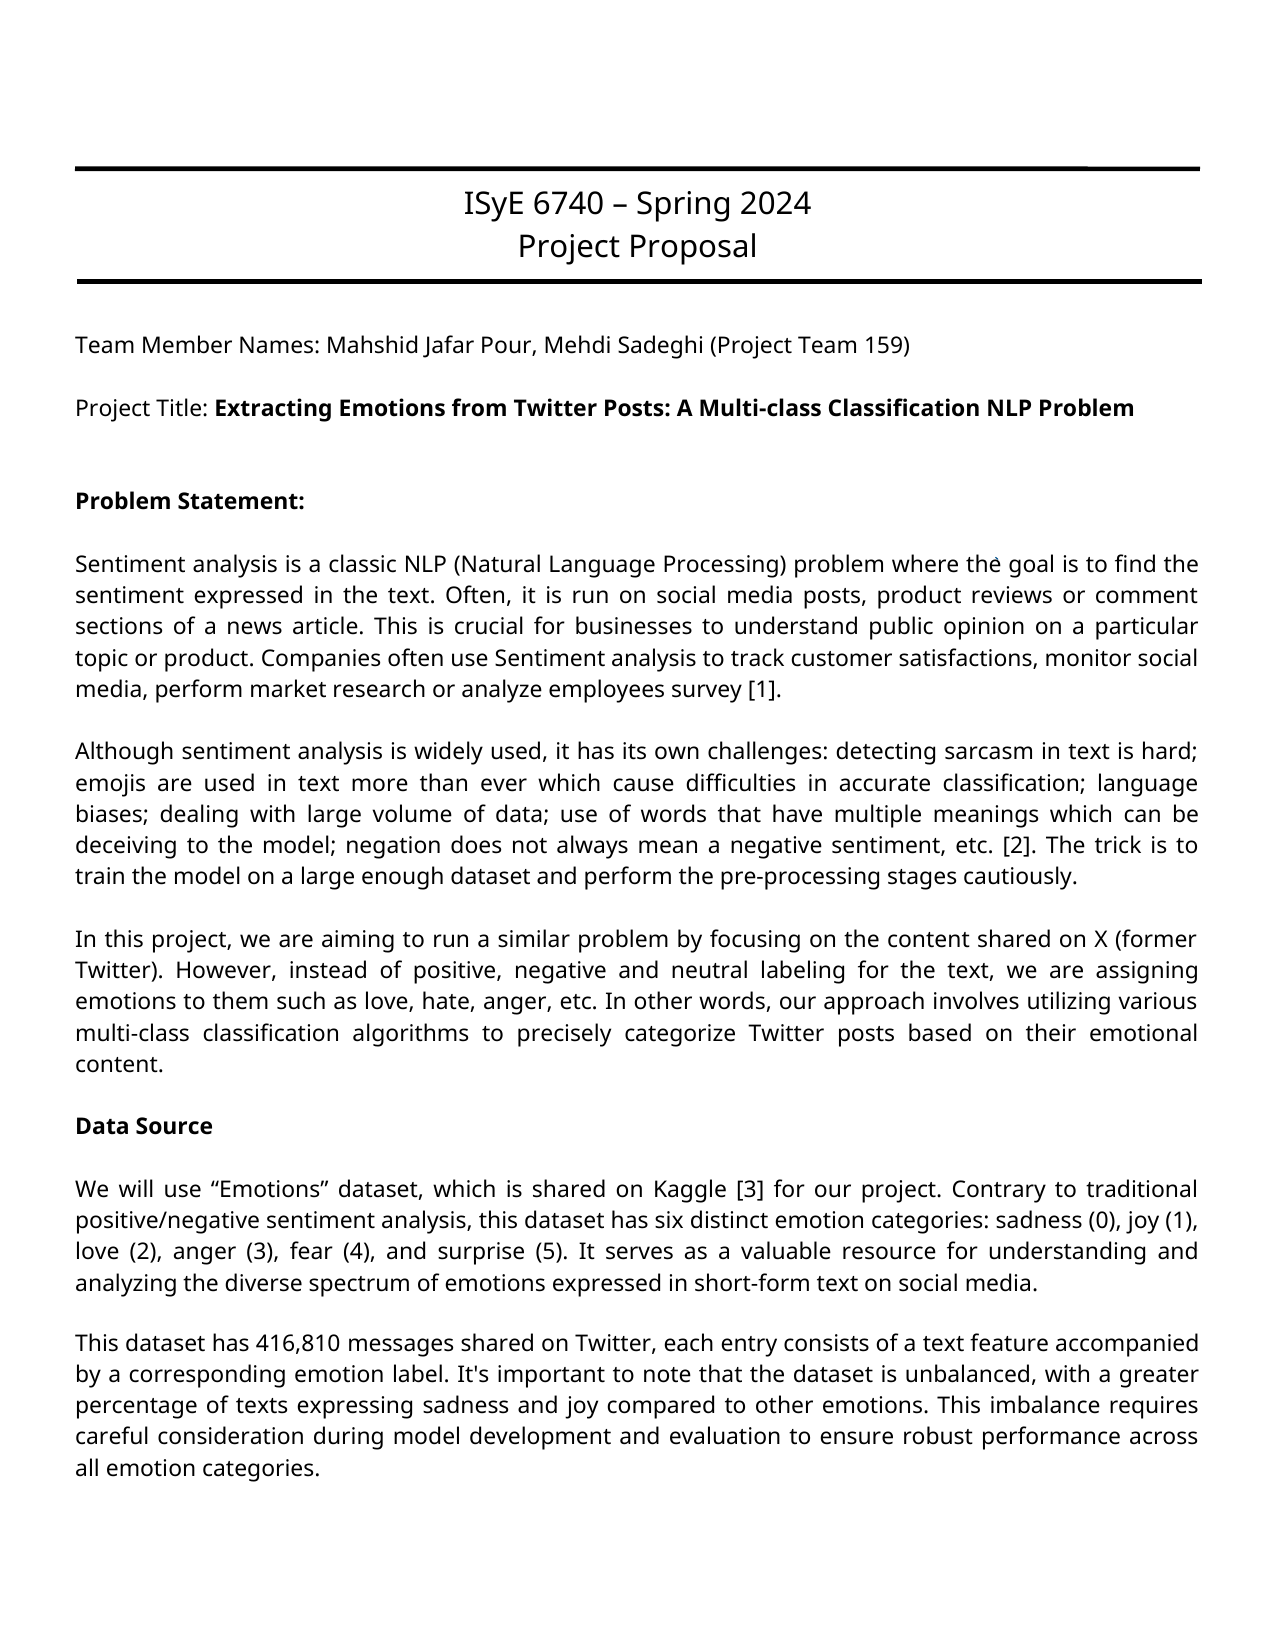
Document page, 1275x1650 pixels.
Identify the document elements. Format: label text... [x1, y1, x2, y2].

text Project Title: Extracting Emotions from Twitter Posts: A Multi-class Classification NLP Problem [75, 391, 1200, 423]
text Data Source [75, 1110, 1200, 1141]
text Team Member Names: Mahshid Jafar Pour, Mehdi Sadeghi (Project Team 159) [75, 329, 1200, 360]
text ISyE 6740 – Spring 2024 [75, 181, 1200, 224]
text In this project, we are aiming to run a similar problem by focusing on the content shared on X (former Twitter). However, instead of positive, negative and neutral labeling for the text, we are assigning emotions to them such as love, hate, anger, etc. In other words, our approach involves utilizing various multi-class classification algorithms to precisely categorize Twitter posts based on their emotional content. [75, 923, 1200, 1079]
text Although sentiment analysis is widely used, it has its own challenges: detecting sarcasm in text is hard; emojis are used in text more than ever which cause difficulties in accurate classification; language biases; dealing with large volume of data; use of words that have multiple meanings which can be deceiving to the model; negation does not always mean a negative sentiment, etc. [2]. The trick is to train the model on a large enough dataset and perform the pre-processing stages cautiously. [75, 735, 1200, 891]
text Problem Statement: [75, 485, 1200, 516]
text This dataset has 416,810 messages shared on Twitter, each entry consists of a text feature accompanied by a corresponding emotion label. It's important to note that the dataset is unbalanced, with a greater percentage of texts expressing sadness and joy compared to other emotions. This imbalance requires careful consideration during model development and evaluation to ensure robust performance across all emotion categories. [75, 1326, 1200, 1483]
text We will use “Emotions” dataset, which is shared on Kaggle [3] for our project. Contrary to traditional positive/negative sentiment analysis, this dataset has six distinct emotion categories: sadness (0), joy (1), love (2), anger (3), fear (4), and surprise (5). It serves as a valuable resource for understanding and analyzing the diverse spectrum of emotions expressed in short-form text on social media. [75, 1173, 1200, 1298]
text Project Proposal [75, 224, 1200, 266]
text Sentiment analysis is a classic NLP (Natural Language Processing) problem where the goal is to find the sentiment expressed in the text. Often, it is run on social media posts, product reviews or comment sections of a news article. This is crucial for businesses to understand public opinion on a particular topic or product. Companies often use Sentiment analysis to track customer satisfactions, monitor social media, perform market research or analyze employees survey [1]. [75, 548, 1200, 704]
